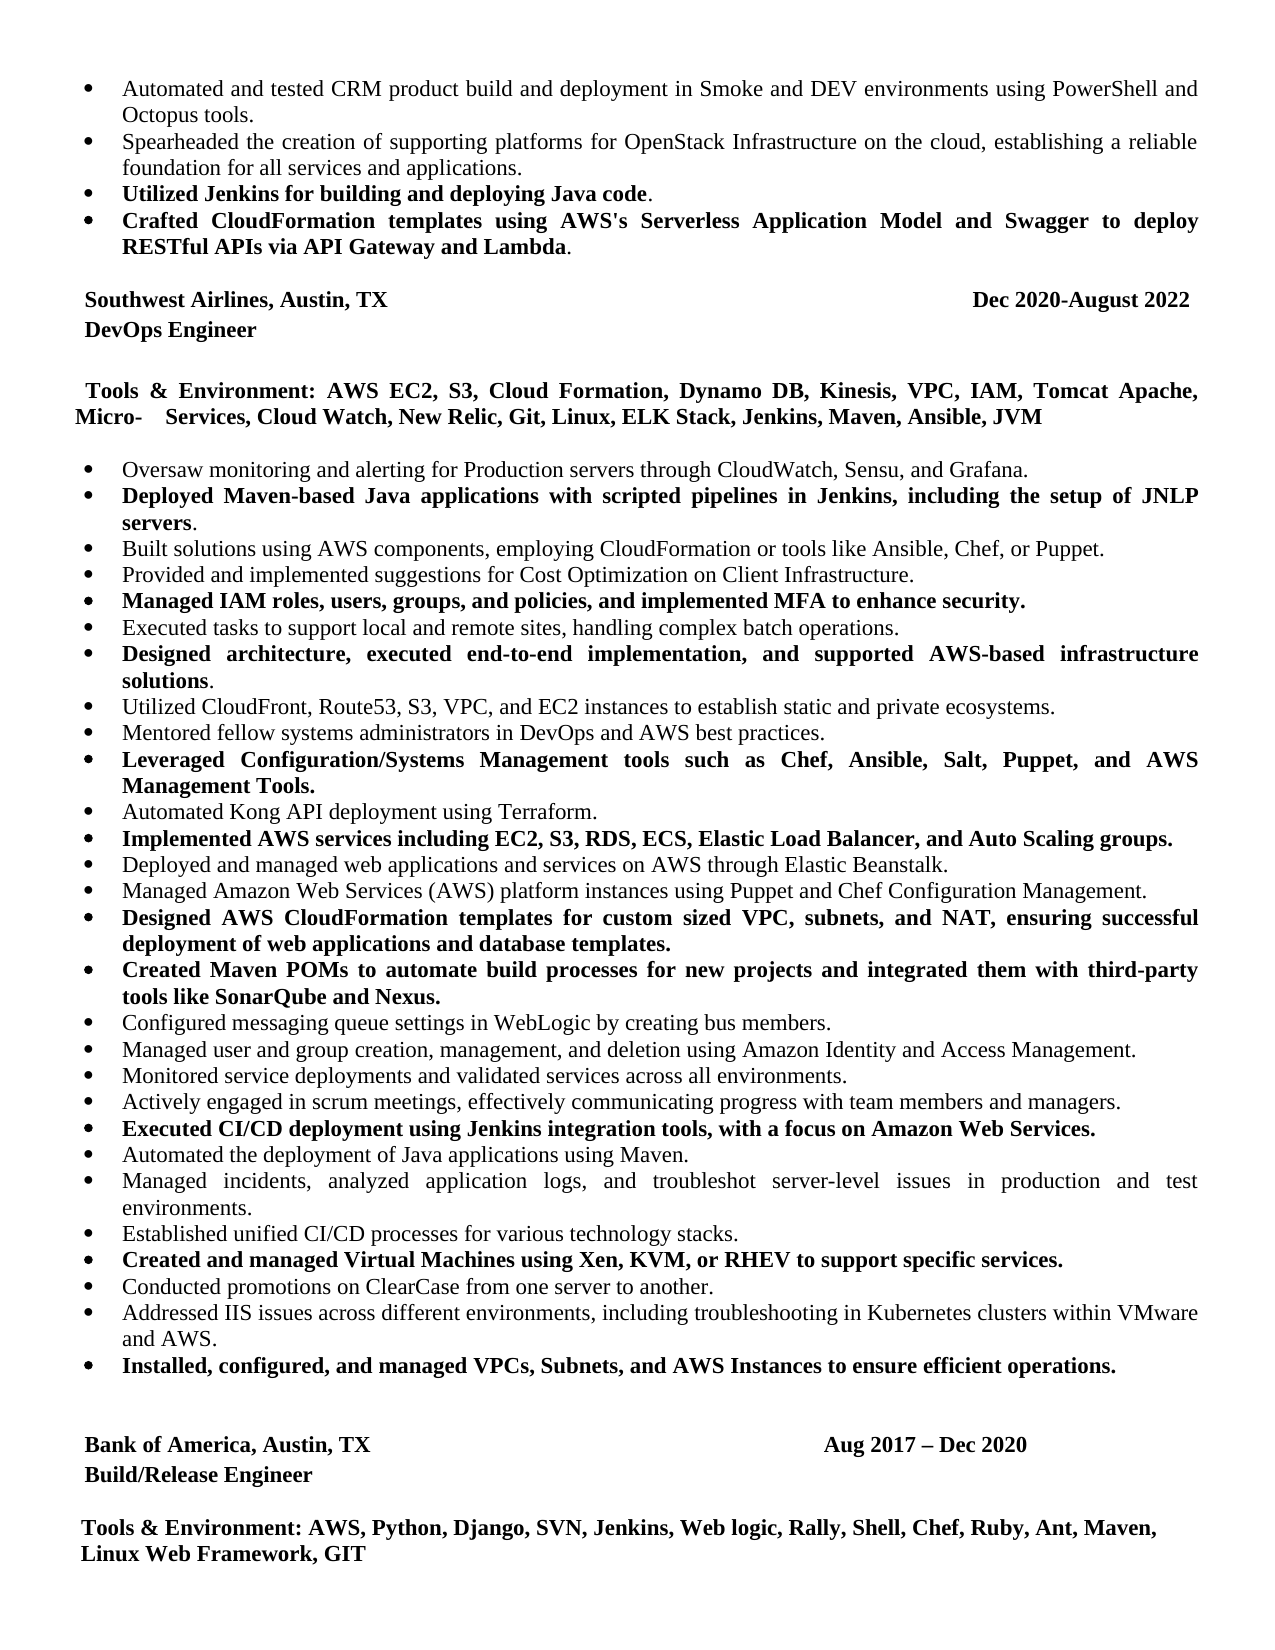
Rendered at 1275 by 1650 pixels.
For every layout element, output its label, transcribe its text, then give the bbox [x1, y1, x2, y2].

list Deployed Maven-based Java applications with scripted pipelines in Jenkins, including the setup of JNLP servers. [84, 482, 1200, 535]
list Crafted CloudFormation templates using AWS's Serverless Application Model and Swagger to deploy RESTful APIs via API Gateway and Lambda. [84, 207, 1200, 259]
list Created and managed Virtual Machines using Xen, KVM, or RHEV to support specific services. [84, 1246, 1200, 1273]
list Implemented AWS services including EC2, S3, RDS, ECS, Elastic Load Balancer, and Auto Scaling groups. [84, 825, 1200, 851]
list Installed, configured, and managed VPCs, Subnets, and AWS Instances to ensure efficient operations. [84, 1352, 1200, 1378]
list Deployed and managed web applications and services on AWS through Elastic Beanstalk. [84, 851, 1200, 877]
list Utilized CloudFront, Route53, S3, VPC, and EC2 instances to establish static and private ecosystems. [84, 693, 1200, 719]
list Actively engaged in scrum meetings, effectively communicating progress with team members and managers. [84, 1088, 1200, 1115]
list Leveraged Configuration/Systems Management tools such as Chef, Ansible, Salt, Puppet, and AWS Management Tools. [84, 746, 1200, 798]
list Designed AWS CloudFormation templates for custom sized VPC, subnets, and NAT, ensuring successful deployment of web applications and database templates. [84, 904, 1200, 957]
list Monitored service deployments and validated services across all environments. [84, 1062, 1200, 1088]
list Automated Kong API deployment using Terraform. [84, 798, 1200, 825]
list Oversaw monitoring and alerting for Production servers through CloudWatch, Sensu, and Grafana. [84, 456, 1200, 482]
list Created Maven POMs to automate build processes for new projects and integrated them with third-party tools like SonarQube and Nexus. [84, 957, 1200, 1009]
text Tools & Environment: AWS, Python, Django, SVN, Jenkins, Web logic, Rally, Shell, Chef, Ruby, Ant, Maven, [75, 1514, 1200, 1541]
list Utilized Jenkins for building and deploying Java code. [84, 180, 1200, 207]
list Provided and implemented suggestions for Cost Optimization on Client Infrastructure. [84, 561, 1200, 588]
list Executed CI/CD deployment using Jenkins integration tools, with a focus on Amazon Web Services. [84, 1115, 1200, 1141]
list Managed incidents, analyzed application logs, and troubleshot server-level issues in production and test environments. [84, 1167, 1200, 1220]
text DevOps Engineer [75, 316, 1200, 343]
text Linux Web Framework, GIT [75, 1541, 1200, 1567]
list Managed Amazon Web Services (AWS) platform instances using Puppet and Chef Configuration Management. [84, 877, 1200, 904]
list Automated the deployment of Java applications using Maven. [84, 1141, 1200, 1167]
list Executed tasks to support local and remote sites, handling complex batch operations. [84, 614, 1200, 640]
text Build/Release Engineer [75, 1461, 1200, 1488]
text Bank of America, Austin, TX Aug 2017 – Dec 2020 [75, 1431, 1200, 1457]
list Addressed IIS issues across different environments, including troubleshooting in Kubernetes clusters within VMware and AWS. [84, 1299, 1200, 1352]
list Conducted promotions on ClearCase from one server to another. [84, 1273, 1200, 1299]
list Automated and tested CRM product build and deployment in Smoke and DEV environments using PowerShell and Octopus tools. [84, 75, 1200, 128]
text Tools & Environment: AWS EC2, S3, Cloud Formation, Dynamo DB, Kinesis, VPC, IAM, Tomcat Apache, Micro- Services, Cloud Watch, New Relic, Git, Linux, ELK Stack, Jenkins, Maven, Ansible, JVM [75, 377, 1200, 429]
list Designed architecture, executed end-to-end implementation, and supported AWS-based infrastructure solutions. [84, 640, 1200, 693]
list Configured messaging queue settings in WebLogic by creating bus members. [84, 1009, 1200, 1036]
list Managed user and group creation, management, and deletion using Amazon Identity and Access Management. [84, 1036, 1200, 1062]
text Southwest Airlines, Austin, TX Dec 2020-August 2022 [75, 286, 1200, 312]
list Built solutions using AWS components, employing CloudFormation or tools like Ansible, Chef, or Puppet. [84, 535, 1200, 561]
list Mentored fellow systems administrators in DevOps and AWS best practices. [84, 719, 1200, 746]
list Managed IAM roles, users, groups, and policies, and implemented MFA to enhance security. [84, 588, 1200, 614]
list Spearheaded the creation of supporting platforms for OpenStack Infrastructure on the cloud, establishing a reliable foundation for all services and applications. [84, 128, 1200, 180]
list Established unified CI/CD processes for various technology stacks. [84, 1220, 1200, 1246]
